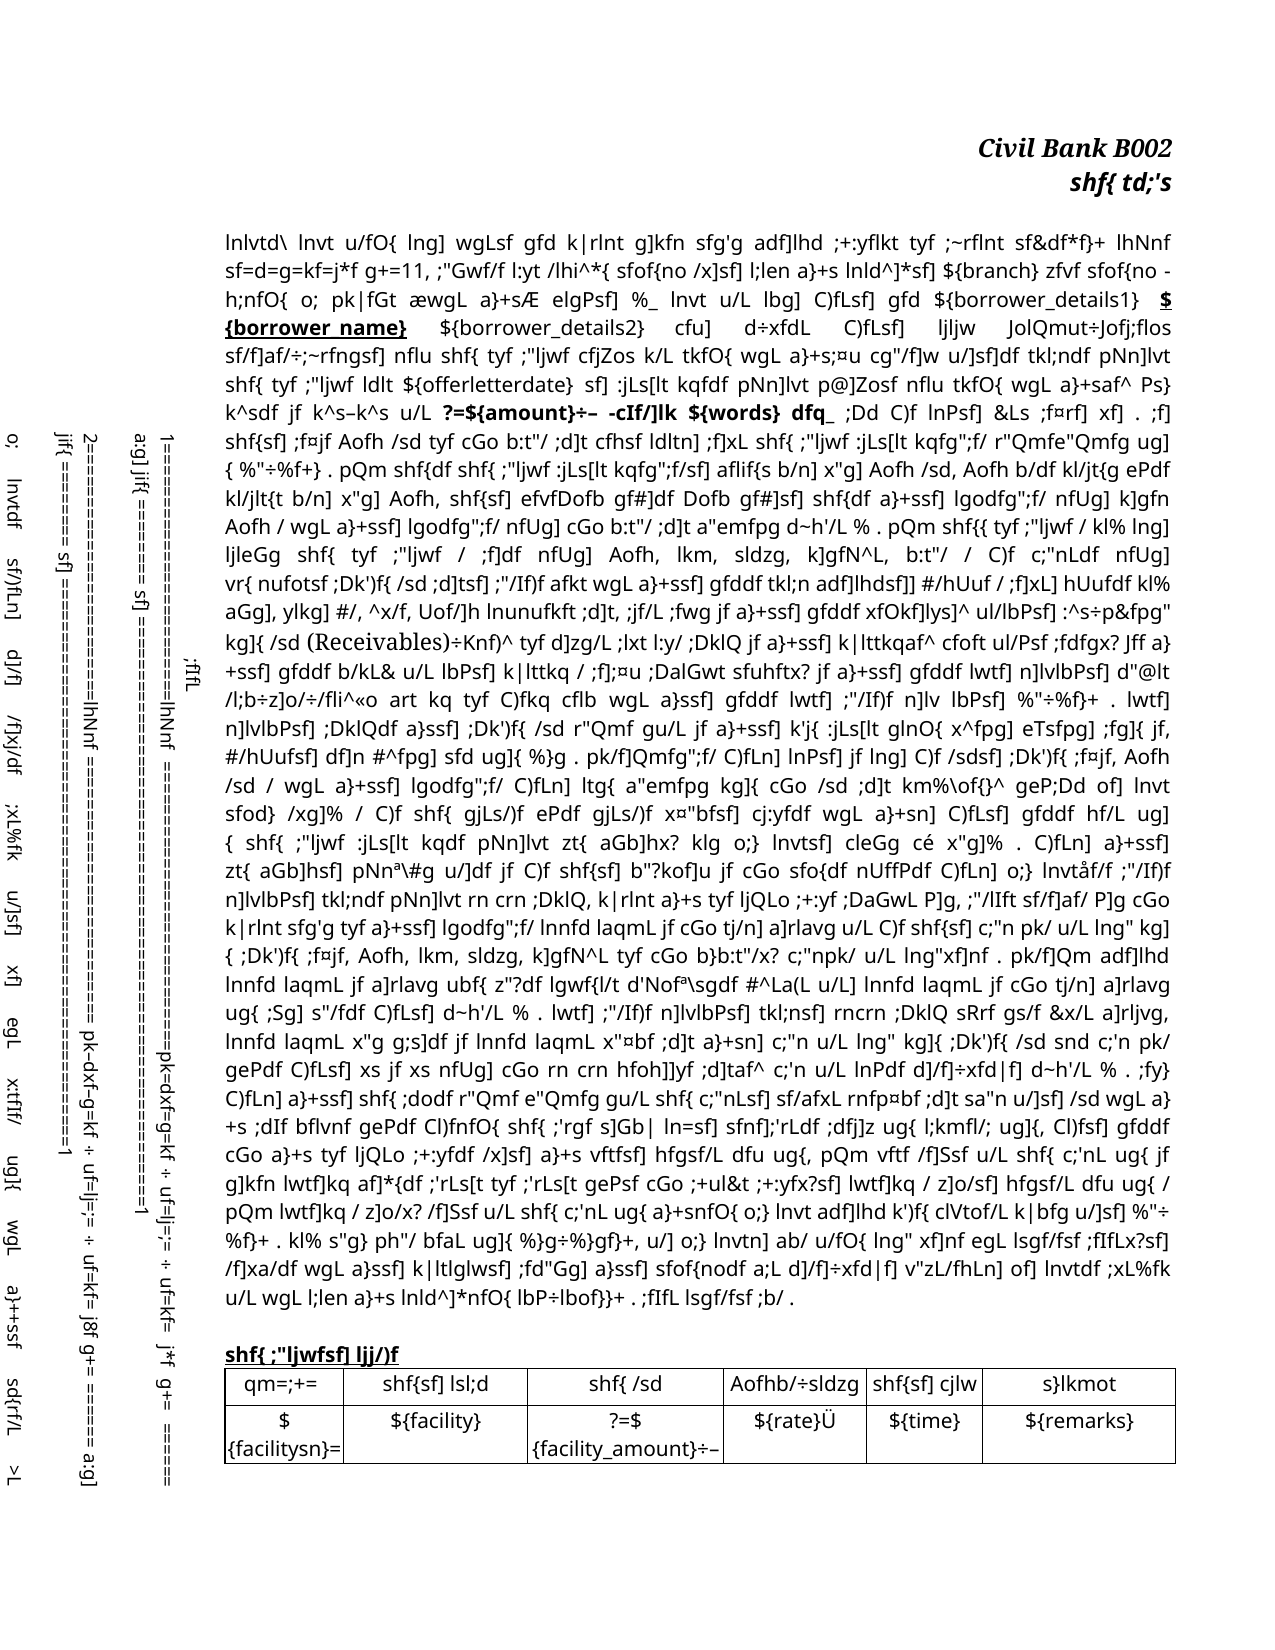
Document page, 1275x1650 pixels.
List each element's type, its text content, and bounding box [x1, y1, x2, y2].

table_header shf{sf] lsl;d [344, 1369, 527, 1405]
text lnlvtd\ lnvt u/fO{ lng] wgLsf gfd k|rlnt g]kfn sfg'g adf]lhd ;+:yflkt tyf ;~rflnt sf&df*f}+ lhNnf sf=d=g=kf=j*f g+=11, ;"Gwf/f l:yt /lhi^*{ sfof{no /x]sf] l;len a}+s lnld^]*sf] ${branch} zfvf sfof{no -h;nfO{ o; pk|fGt æwgL a}+sÆ elgPsf] %_ lnvt u/L lbg] C)fLsf] gfd ${borrower_details1} ${borrower_name} ${borrower_details2} cfu] d÷xfdL C)fLsf] ljljw JolQmut÷Jofj;flos sf/f]af/÷;~rfngsf] nflu shf{ tyf ;"ljwf cfjZos k/L tkfO{ wgL a}+s;¤u cg"/f]w u/]sf]df tkl;ndf pNn]lvt shf{ tyf ;"ljwf ldlt ${offerletterdate} sf] :jLs[lt kqfdf pNn]lvt p@]Zosf nflu tkfO{ wgL a}+saf^ Ps} k^sdf jf k^s–k^s u/L ?=${amount}÷– -cIf/]lk ${words} dfq_ ;Dd C)f lnPsf] &Ls ;f¤rf] xf] . ;f] shf{sf] ;f¤jf Aofh /sd tyf cGo b:t"/ ;d]t cfhsf ldltn] ;f]xL shf{ ;"ljwf :jLs[lt kqfg";f/ r"Qmfe"Qmfg ug]{ %"÷%f+} . pQm shf{df shf{ ;"ljwf :jLs[lt kqfg";f/sf] aflif{s b/n] x"g] Aofh /sd, Aofh b/df kl/jt{g ePdf kl/jlt{t b/n] x"g] Aofh, shf{sf] efvfDofb gf#]df Dofb gf#]sf] shf{df a}+ssf] lgodfg";f/ nfUg] k]gfn Aofh / wgL a}+ssf] lgodfg";f/ nfUg] cGo b:t"/ ;d]t a"emfpg d~h'/L % . pQm shf{{ tyf ;"ljwf / kl% lng] ljleGg shf{ tyf ;"ljwf / ;f]df nfUg] Aofh, lkm, sldzg, k]gfN^L, b:t"/ / C)f c;"nLdf nfUg] vr{ nufotsf ;Dk')f{ /sd ;d]tsf] ;"/If)f afkt wgL a}+ssf] gfddf tkl;n adf]lhdsf]] #/hUuf / ;f]xL] hUufdf kl% aGg], ylkg] #/, ^x/f, Uof/]h lnunufkft ;d]t, ;jf/L ;fwg jf a}+ssf] gfddf xfOkf]lys]^ ul/lbPsf] :^s÷p&fpg" kg]{ /sd (Receivables)÷Knf)^ tyf d]zg/L ;lxt l:y/ ;DklQ jf a}+ssf] k|lttkqaf^ cfoft ul/Psf ;fdfgx? Jff a}+ssf] gfddf b/kL& u/L lbPsf] k|lttkq / ;f];¤u ;DalGwt sfuhftx? jf a}+ssf] gfddf lwtf] n]lvlbPsf] d"@lt /l;b÷z]o/÷/fli^«o art kq tyf C)fkq cflb wgL a}ssf] gfddf lwtf] ;"/If)f n]lv lbPsf] %"÷%f}+ . lwtf] n]lvlbPsf] ;DklQdf a}ssf] ;Dk')f{ /sd r"Qmf gu/L jf a}+ssf] k'j{ :jLs[lt glnO{ x^fpg] eTsfpg] ;fg]{ jf, #/hUufsf] df]n #^fpg] sfd ug]{ %}g . pk/f]Qmfg";f/ C)fLn] lnPsf] jf lng] C)f /sdsf] ;Dk')f{ ;f¤jf, Aofh /sd / wgL a}+ssf] lgodfg";f/ C)fLn] ltg{ a"emfpg kg]{ cGo /sd ;d]t km%\of{}^ geP;Dd of] lnvt sfod} /xg]% / C)f shf{ gjLs/)f ePdf gjLs/)f x¤"bfsf] cj:yfdf wgL a}+sn] C)fLsf] gfddf hf/L ug]{ shf{ ;"ljwf :jLs[lt kqdf pNn]lvt zt{ aGb]hx? klg o;} lnvtsf] cleGg cé x"g]% . C)fLn] a}+ssf] zt{ aGb]hsf] pNnª\#g u/]df jf C)f shf{sf] b"?kof]u jf cGo sfo{df nUffPdf C)fLn] o;} lnvtåf/f ;"/If)f n]lvlbPsf] tkl;ndf pNn]lvt rn crn ;DklQ, k|rlnt a}+s tyf ljQLo ;+:yf ;DaGwL P]g, ;"/lIft sf/f]af/ P]g cGo k|rlnt sfg'g tyf a}+ssf] lgodfg";f/ lnnfd laqmL jf cGo tj/n] a]rlavg u/L C)f shf{sf] c;"n pk/ u/L lng" kg]{ ;Dk')f{ ;f¤jf, Aofh, lkm, sldzg, k]gfN^L tyf cGo b}b:t"/x? c;"npk/ u/L lng"xf]nf . pk/f]Qm adf]lhd lnnfd laqmL jf a]rlavg ubf{ z"?df lgwf{l/t d'Nofª\sgdf #^La(L u/L] lnnfd laqmL jf cGo tj/n] a]rlavg ug{ ;Sg] s"/fdf C)fLsf] d~h'/L % . lwtf] ;"/If)f n]lvlbPsf] tkl;nsf] rncrn ;DklQ sRrf gs/f &x/L a]rljvg, lnnfd laqmL x"g g;s]df jf lnnfd laqmL x"¤bf ;d]t a}+sn] c;"n u/L lng" kg]{ ;Dk')f{ /sd snd c;'n pk/ gePdf C)fLsf] xs jf xs nfUg] cGo rn crn hfoh]]yf ;d]taf^ c;'n u/L lnPdf d]/f]÷xfd|f] d~h'/L % . ;fy} C)fLn] a}+ssf] shf{ ;dodf r"Qmf e"Qmfg gu/L shf{ c;"nLsf] sf/afxL rnfp¤bf ;d]t sa"n u/]sf] /sd wgL a}+s ;dIf bflvnf gePdf Cl)fnfO{ shf{ ;'rgf s]Gb| ln=sf] sfnf];'rLdf ;dfj]z ug{ l;kmfl/; ug]{, Cl)fsf] gfddf cGo a}+s tyf ljQLo ;+:yfdf /x]sf] a}+s vftfsf] hfgsf/L dfu ug{, pQm vftf /f]Ssf u/L shf{ c;'nL ug{ jf g]kfn lwtf]kq af]*{df ;'rLs[t tyf ;'rLs[t gePsf cGo ;+ul&t ;+:yfx?sf] lwtf]kq / z]o/sf] hfgsf/L dfu ug{ / pQm lwtf]kq / z]o/x? /f]Ssf u/L shf{ c;'nL ug{ a}+snfO{ o;} lnvt adf]lhd k')f{ clVtof/L k|bfg u/]sf] %"÷%f}+ . kl% s"g} ph"/ bfaL ug]{ %}g÷%}gf}+, u/] o;} lnvtn] ab/ u/fO{ lng" xf]nf egL lsgf/fsf ;fIfLx?sf] /f]xa/df wgL a}ssf] k|ltlglwsf] ;fd"Gg] a}ssf] sfof{nodf a;L d]/f]÷xfd|f] v"zL/fhLn] of] lnvtdf ;xL%fk u/L wgL l;len a}+s lnld^]*nfO{ lbP÷lbof}}+ . ;fIfL lsgf/fsf ;b/ . [225, 228, 1172, 1311]
text shf{ ;"ljwfsf] ljj/)f [225, 1340, 1183, 1368]
table_header s}lkmot [983, 1369, 1175, 1405]
table_cell ${remarks} [983, 1406, 1175, 1463]
table_cell ${facilitysn}= [226, 1406, 343, 1463]
table_cell ?=${facility_amount}÷– [528, 1406, 723, 1463]
table_header shf{sf] cjlw [867, 1369, 982, 1405]
table_cell ${facility} [344, 1406, 527, 1463]
table_cell ${rate}Ü [724, 1406, 866, 1463]
table_header shf{ /sd [528, 1369, 723, 1405]
table_header qm=;+= [226, 1369, 343, 1405]
table_cell ${time} [867, 1406, 982, 1463]
table_header Aofhb/÷sldzg [724, 1369, 866, 1405]
